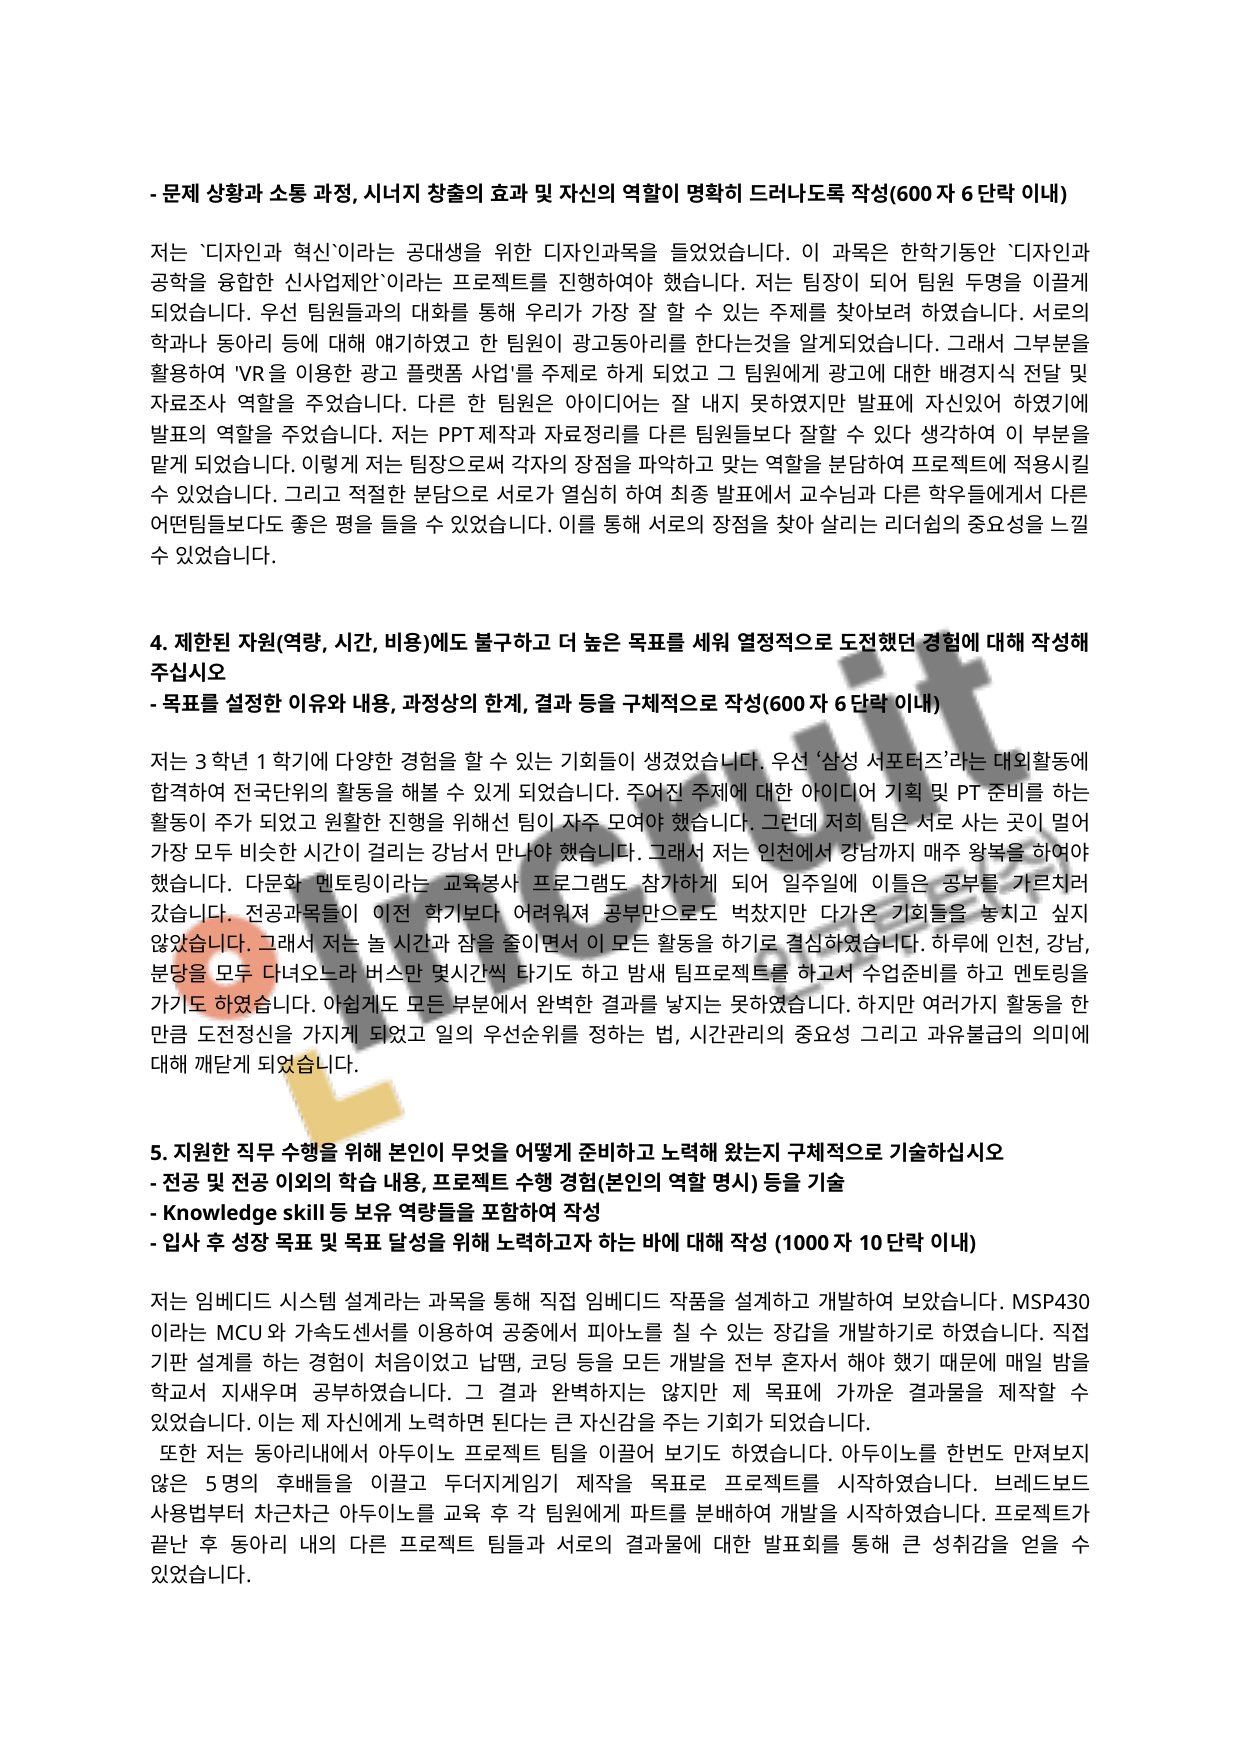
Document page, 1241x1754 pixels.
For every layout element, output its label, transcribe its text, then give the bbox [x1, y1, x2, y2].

text 5. 지원한 직무 수행을 위해 본인이 무엇을 어떻게 준비하고 노력해 왔는지 구체적으로 기술하십시오 [150, 1136, 1090, 1166]
text 저는 임베디드 시스템 설계라는 과목을 통해 직접 임베디드 작품을 설계하고 개발하여 보았습니다. MSP430이라는 MCU와 가속도센서를 이용하여 공중에서 피아노를 칠 수 있는 장갑을 개발하기로 하였습니다. 직접 기판 설계를 하는 경험이 처음이었고 납땜, 코딩 등을 모든 개발을 전부 혼자서 해야 했기 때문에 매일 밤을 학교서 지새우며 공부하였습니다. 그 결과 완벽하지는 않지만 제 목표에 가까운 결과물을 제작할 수 있었습니다. 이는 제 자신에게 노력하면 된다는 큰 자신감을 주는 기회가 되었습니다. [150, 1285, 1090, 1437]
text 저는 3학년 1학기에 다양한 경험을 할 수 있는 기회들이 생겼었습니다. 우선 ‘삼성 서포터즈’라는 대외활동에 합격하여 전국단위의 활동을 해볼 수 있게 되었습니다. 주어진 주제에 대한 아이디어 기획 및 PT 준비를 하는 활동이 주가 되었고 원활한 진행을 위해선 팀이 자주 모여야 했습니다. 그런데 저희 팀은 서로 사는 곳이 멀어 가장 모두 비슷한 시간이 걸리는 강남서 만나야 했습니다. 그래서 저는 인천에서 강남까지 매주 왕복을 하여야 했습니다. 다문화 멘토링이라는 교육봉사 프로그램도 참가하게 되어 일주일에 이틀은 공부를 가르치러 갔습니다. 전공과목들이 이전 학기보다 어려워져 공부만으로도 벅찼지만 다가온 기회들을 놓치고 싶지 않았습니다. 그래서 저는 놀 시간과 잠을 줄이면서 이 모든 활동을 하기로 결심하였습니다. 하루에 인천, 강남, 분당을 모두 다녀오느라 버스만 몇시간씩 타기도 하고 밤새 팀프로젝트를 하고서 수업준비를 하고 멘토링을 가기도 하였습니다. 아쉽게도 모든 부분에서 완벽한 결과를 낳지는 못하였습니다. 하지만 여러가지 활동을 한 만큼 도전정신을 가지게 되었고 일의 우선순위를 정하는 법, 시간관리의 중요성 그리고 과유불급의 의미에 대해 깨닫게 되었습니다. [150, 746, 1090, 1079]
text - 목표를 설정한 이유와 내용, 과정상의 한계, 결과 등을 구체적으로 작성(600자 6단락 이내) [150, 687, 1090, 717]
text - 문제 상황과 소통 과정, 시너지 창출의 효과 및 자신의 역할이 명확히 드러나도록 작성(600자 6단락 이내) [150, 177, 1090, 207]
picture [150, 595, 1091, 1186]
text 저는 `디자인과 혁신`이라는 공대생을 위한 디자인과목을 들었었습니다. 이 과목은 한학기동안 `디자인과 공학을 융합한 신사업제안`이라는 프로젝트를 진행하여야 했습니다. 저는 팀장이 되어 팀원 두명을 이끌게 되었습니다. 우선 팀원들과의 대화를 통해 우리가 가장 잘 할 수 있는 주제를 찾아보려 하였습니다. 서로의 학과나 동아리 등에 대해 얘기하였고 한 팀원이 광고동아리를 한다는것을 알게되었습니다. 그래서 그부분을 활용하여 'VR을 이용한 광고 플랫폼 사업'를 주제로 하게 되었고 그 팀원에게 광고에 대한 배경지식 전달 및 자료조사 역할을 주었습니다. 다른 한 팀원은 아이디어는 잘 내지 못하였지만 발표에 자신있어 하였기에 발표의 역할을 주었습니다. 저는 PPT제작과 자료정리를 다른 팀원들보다 잘할 수 있다 생각하여 이 부분을 맡게 되었습니다. 이렇게 저는 팀장으로써 각자의 장점을 파악하고 맞는 역할을 분담하여 프로젝트에 적용시킬 수 있었습니다. 그리고 적절한 분담으로 서로가 열심히 하여 최종 발표에서 교수님과 다른 학우들에게서 다른 어떤팀들보다도 좋은 평을 들을 수 있었습니다. 이를 통해 서로의 장점을 찾아 살리는 리더쉽의 중요성을 느낄 수 있었습니다. [150, 236, 1090, 569]
text - 전공 및 전공 이외의 학습 내용, 프로젝트 수행 경험(본인의 역할 명시) 등을 기술 [150, 1166, 1090, 1196]
text - 입사 후 성장 목표 및 목표 달성을 위해 노력하고자 하는 바에 대해 작성 (1000자 10단락 이내) [150, 1227, 1090, 1257]
text 또한 저는 동아리내에서 아두이노 프로젝트 팀을 이끌어 보기도 하였습니다. 아두이노를 한번도 만져보지 않은 5명의 후배들을 이끌고 두더지게임기 제작을 목표로 프로젝트를 시작하였습니다. 브레드보드 사용법부터 차근차근 아두이노를 교육 후 각 팀원에게 파트를 분배하여 개발을 시작하였습니다. 프로젝트가 끝난 후 동아리 내의 다른 프로젝트 팀들과 서로의 결과물에 대한 발표회를 통해 큰 성취감을 얻을 수 있었습니다. [150, 1437, 1090, 1588]
text - Knowledge skill등 보유 역량들을 포함하여 작성 [150, 1196, 1090, 1227]
text 4. 제한된 자원(역량, 시간, 비용)에도 불구하고 더 높은 목표를 세워 열정적으로 도전했던 경험에 대해 작성해 주십시오 [150, 626, 1090, 687]
